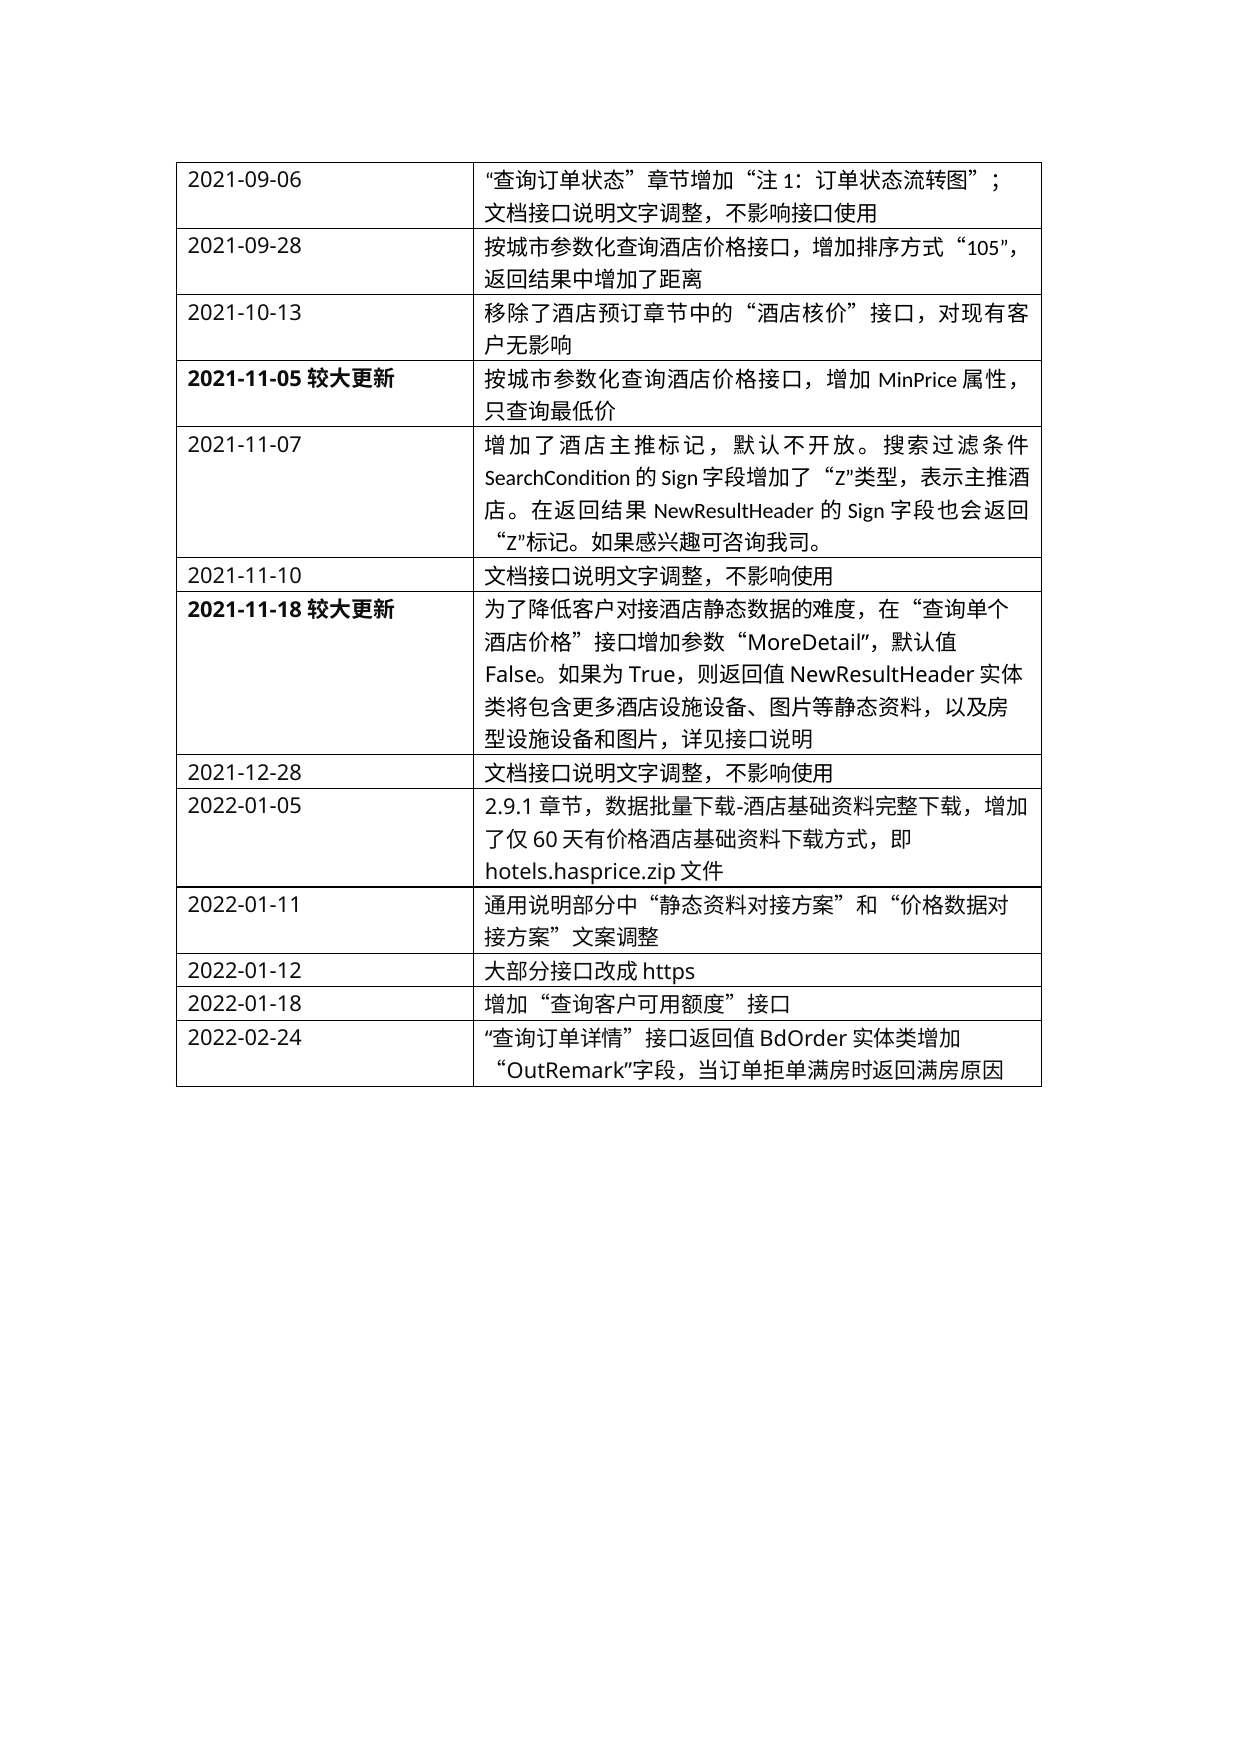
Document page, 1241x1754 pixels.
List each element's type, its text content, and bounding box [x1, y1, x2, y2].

table_cell 2022-01-12 [177, 954, 473, 986]
table_cell 2.9.1 章节，数据批量下载-酒店基础资料完整下载，增加了仅60天有价格酒店基础资料下载方式，即hotels.hasprice.zip文件 [474, 789, 1041, 886]
table_cell “查询订单详情”接口返回值BdOrder实体类增加“OutRemark”字段，当订单拒单满房时返回满房原因 [474, 1021, 1041, 1086]
table_cell 2021-09-06 [177, 163, 473, 228]
table_cell 2021-10-13 [177, 295, 473, 360]
table_cell 增加“查询客户可用额度”接口 [474, 987, 1041, 1019]
table_cell “查询订单状态”章节增加“注1：订单状态流转图”； 文档接口说明文字调整，不影响接口使用 [474, 163, 1041, 228]
table_cell 移除了酒店预订章节中的“酒店核价”接口，对现有客户无影响 [474, 295, 1041, 360]
table_cell 2022-01-18 [177, 987, 473, 1019]
table_cell 通用说明部分中“静态资料对接方案”和“价格数据对接方案”文案调整 [474, 888, 1041, 952]
table_cell 2021-09-28 [177, 229, 473, 294]
table_cell 2021-11-18 较大更新 [177, 592, 473, 754]
table_cell 为了降低客户对接酒店静态数据的难度，在“查询单个酒店价格”接口增加参数“MoreDetail”，默认值False。如果为True，则返回值NewResultHeader实体类将包含更多酒店设施设备、图片等静态资料，以及房型设施设备和图片，详见接口说明 [474, 592, 1041, 754]
table_cell 2021-11-10 [177, 558, 473, 591]
table_cell 按城市参数化查询酒店价格接口，增加排序方式“105”，返回结果中增加了距离 [474, 229, 1041, 294]
table_cell 文档接口说明文字调整，不影响使用 [474, 755, 1041, 788]
table_cell 2021-11-07 [177, 427, 473, 557]
table_cell 大部分接口改成https [474, 954, 1041, 986]
table_cell 2021-11-05 较大更新 [177, 361, 473, 426]
table_cell 增加了酒店主推标记，默认不开放。搜索过滤条件SearchCondition的Sign字段增加了“Z”类型，表示主推酒店。在返回结果NewResultHeader的Sign字段也会返回“Z”标记。如果感兴趣可咨询我司。 [474, 427, 1041, 557]
table_cell 2022-01-05 [177, 789, 473, 886]
table_cell 2022-02-24 [177, 1021, 473, 1086]
table_cell 文档接口说明文字调整，不影响使用 [474, 558, 1041, 591]
table_cell 按城市参数化查询酒店价格接口，增加MinPrice属性，只查询最低价 [474, 361, 1041, 426]
table_cell 2021-12-28 [177, 755, 473, 788]
table_cell 2022-01-11 [177, 888, 473, 952]
